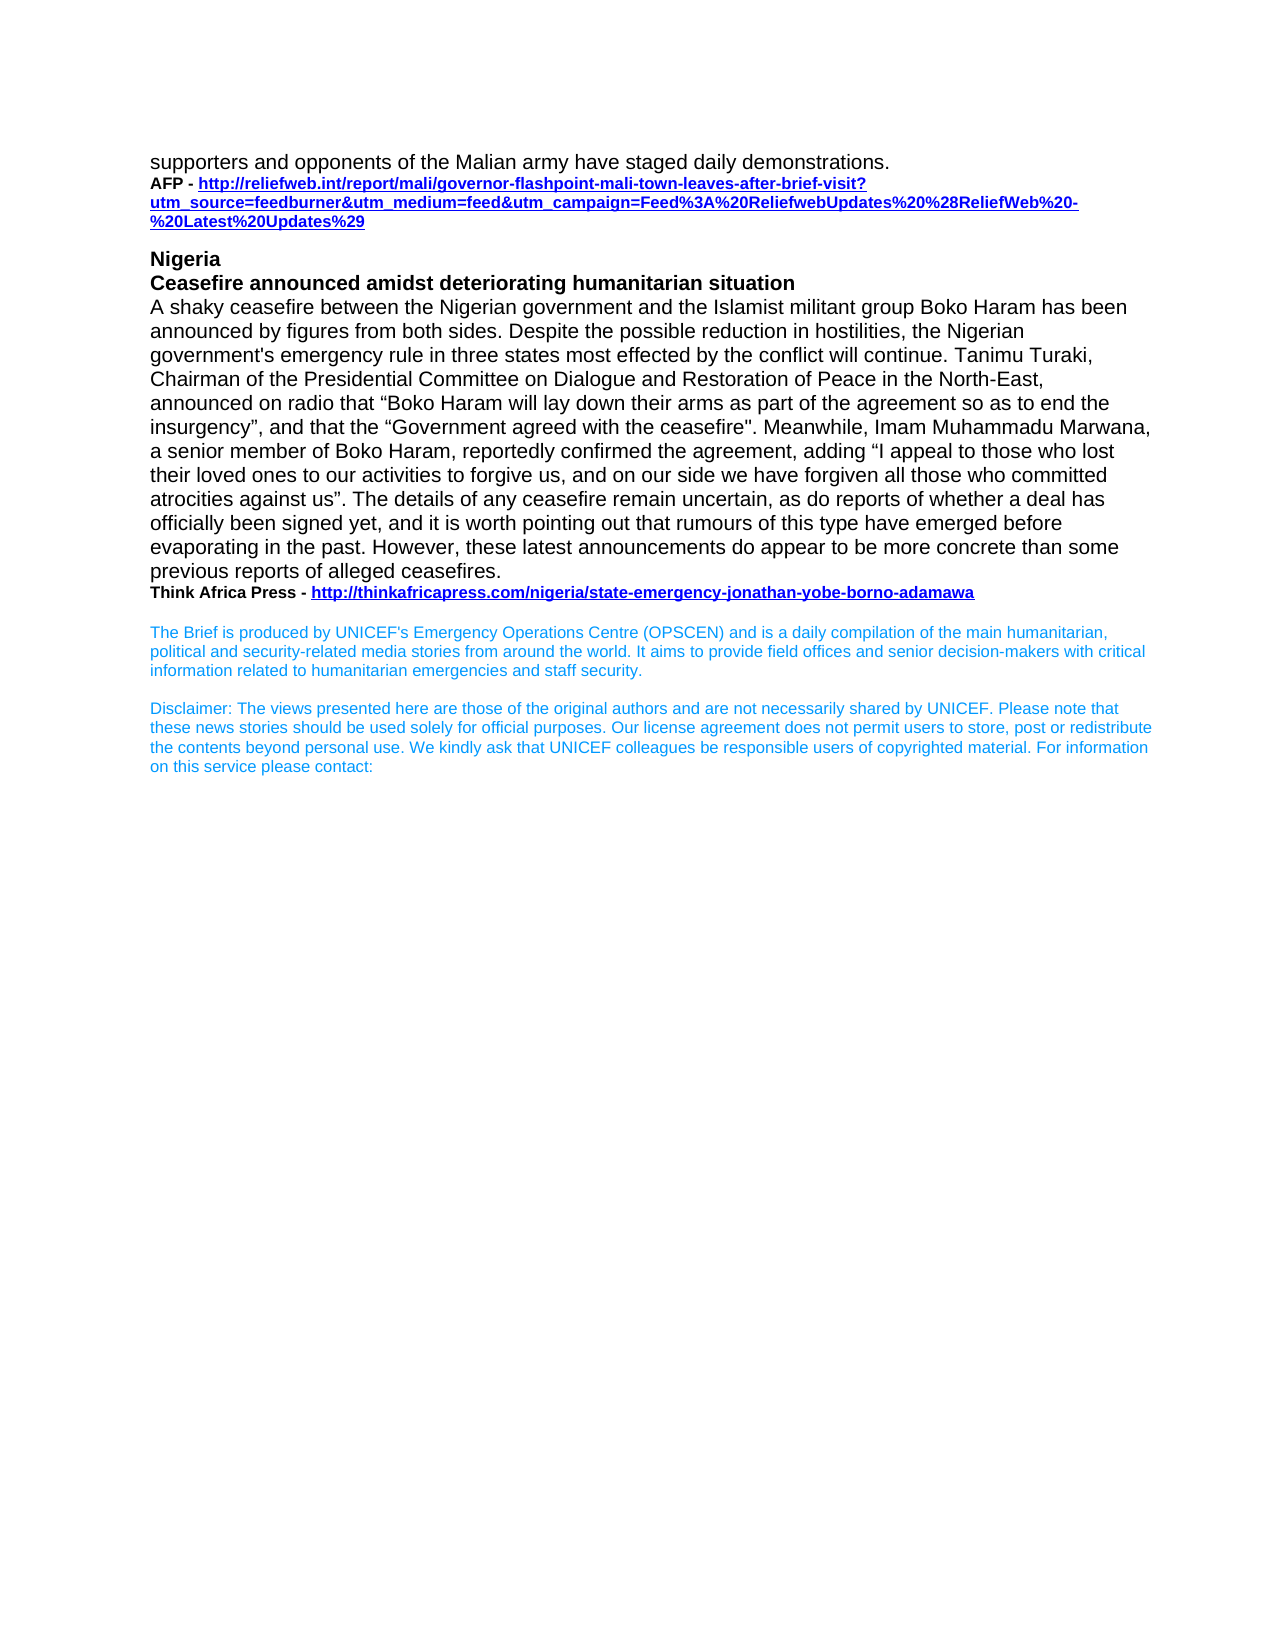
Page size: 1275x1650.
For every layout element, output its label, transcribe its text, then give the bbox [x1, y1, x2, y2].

text Nigeria Ceasefire announced amidst deteriorating humanitarian situation A shaky ceasefire between the Nigerian government and the Islamist militant group Boko Haram has been announced by figures from both sides. Despite the possible reduction in hostilities, the Nigerian government's emergency rule in three states most effected by the conflict will continue. Tanimu Turaki, Chairman of the Presidential Committee on Dialogue and Restoration of Peace in the North-East, announced on radio that “Boko Haram will lay down their arms as part of the agreement so as to end the insurgency”, and that the “Government agreed with the ceasefire". Meanwhile, Imam Muhammadu Marwana, a senior member of Boko Haram, reportedly confirmed the agreement, adding “I appeal to those who lost their loved ones to our activities to forgive us, and on our side we have forgiven all those who committed atrocities against us”. The details of any ceasefire remain uncertain, as do reports of whether a deal has officially been signed yet, and it is worth pointing out that rumours of this type have emerged before evaporating in the past. However, these latest announcements do appear to be more concrete than some previous reports of alleged ceasefires. Think Africa Press - http://thinkafricapress.com/nigeria/state-emergency-jonathan-yobe-borno-adamawa [150, 247, 1153, 602]
text Disclaimer: The views presented here are those of the original authors and are not necessarily shared by UNICEF. Please note that these news stories should be used solely for official purposes. Our license agreement does not permit users to store, post or redistribute the contents beyond personal use. We kindly ask that UNICEF colleagues be responsible users of copyrighted material. For information on this service please contact: [150, 699, 1153, 776]
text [150, 150, 1153, 231]
text The Brief is produced by UNICEF's Emergency Operations Centre (OPSCEN) and is a daily compilation of the main humanitarian, political and security-related media stories from around the world. It aims to provide field offices and senior decision-makers with critical information related to humanitarian emergencies and staff security. [150, 622, 1153, 680]
